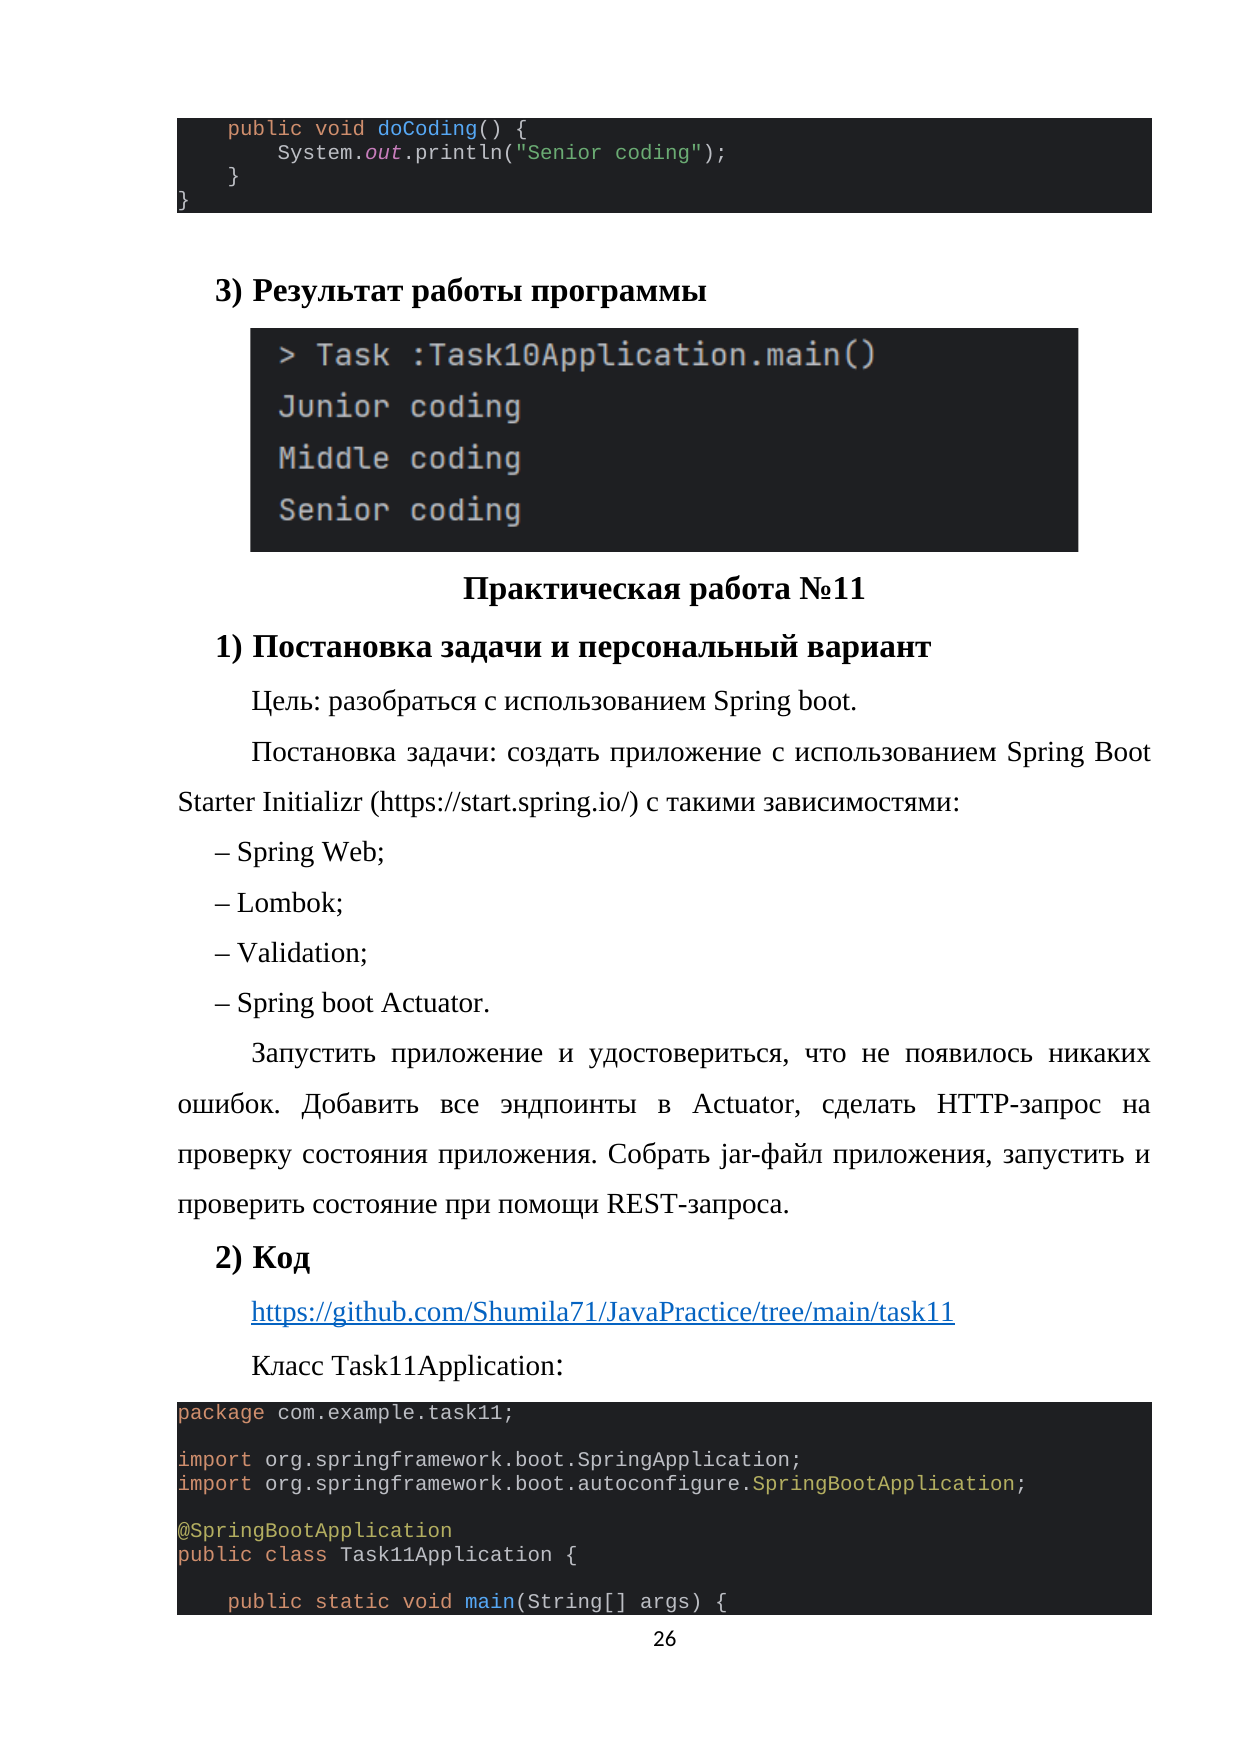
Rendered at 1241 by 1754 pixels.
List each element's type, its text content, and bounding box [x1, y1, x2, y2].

text – Spring boot Actuator. [177, 985, 1152, 1019]
text Практическая работа №11 [177, 568, 1152, 607]
list Постановка задачи и персональный вариант [215, 626, 1152, 664]
text – Spring Web; [177, 834, 1152, 868]
text Класс Task11Application: [177, 1345, 1152, 1383]
text https://github.com/Shumila71/JavaPractice/tree/main/task11 [177, 1294, 1152, 1328]
text – Validation; [177, 935, 1152, 968]
picture [250, 328, 1079, 552]
list Код [215, 1237, 1152, 1275]
text – Lombok; [177, 885, 1152, 918]
text Цель: разобраться с использованием Spring boot. [177, 683, 1152, 717]
text Запустить приложение и удостовериться, что не появилось никаких ошибок. Добавить все эндпоинты в Actuator, сделать HTTP-запрос на проверку состояния приложения. Собрать jar-файл приложения, запустить и проверить состояние при помощи REST-запроса. [177, 1036, 1152, 1220]
text Постановка задачи: создать приложение с использованием Spring Boot Starter Initializr (https://start.spring.io/) с такими зависимостями: [177, 734, 1152, 818]
list Результат работы программы [215, 270, 1152, 308]
